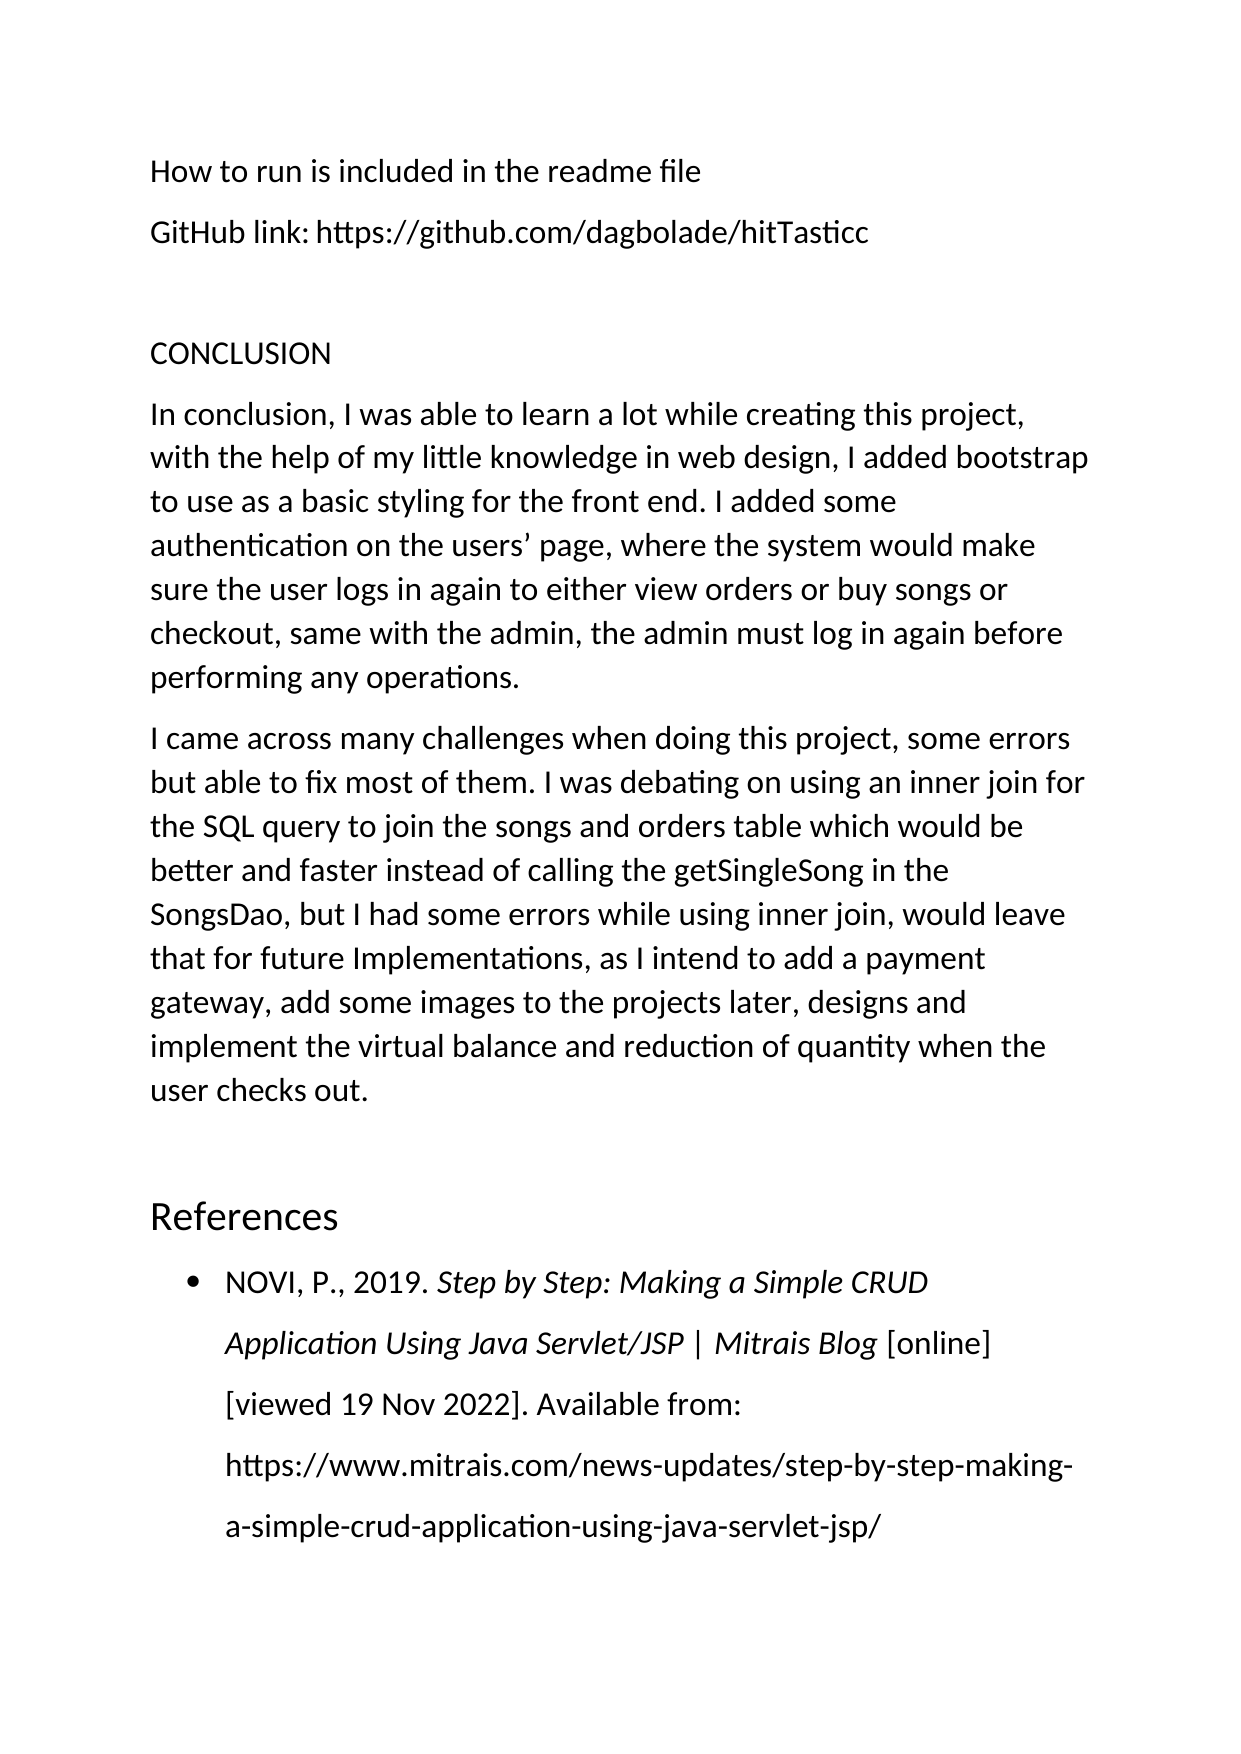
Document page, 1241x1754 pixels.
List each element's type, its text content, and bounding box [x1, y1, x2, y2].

text References [150, 1190, 1090, 1241]
text I came across many challenges when doing this project, some errors but able to fix most of them. I was debating on using an inner join for the SQL query to join the songs and orders table which would be better and faster instead of calling the getSingleSong in the SongsDao, but I had some errors while using inner join, would leave that for future Implementations, as I intend to add a payment gateway, add some images to the projects later, designs and implement the virtual balance and reduction of quantity when the user checks out. [150, 717, 1090, 1109]
text How to run is included in the readme file [150, 150, 1090, 191]
text GitHub link: https://github.com/dagbolade/hitTasticc [150, 211, 1090, 251]
list NOVI, P., 2019. Step by Step: Making a Simple CRUD Application Using Java Servlet/JSP | Mitrais Blog [online] [viewed 19 Nov 2022]. Available from: https://www.mitrais.com/news-updates/step-by-step-making-a-simple-crud-application-using-java-servlet-jsp/ [187, 1261, 1090, 1546]
text In conclusion, I was able to learn a lot while creating this project, with the help of my little knowledge in web design, I added bootstrap to use as a basic styling for the front end. I added some authentication on the users’ page, where the system would make sure the user logs in again to either view orders or buy songs or checkout, same with the admin, the admin must log in again before performing any operations. [150, 392, 1090, 697]
text CONCLUSION [150, 332, 1090, 373]
